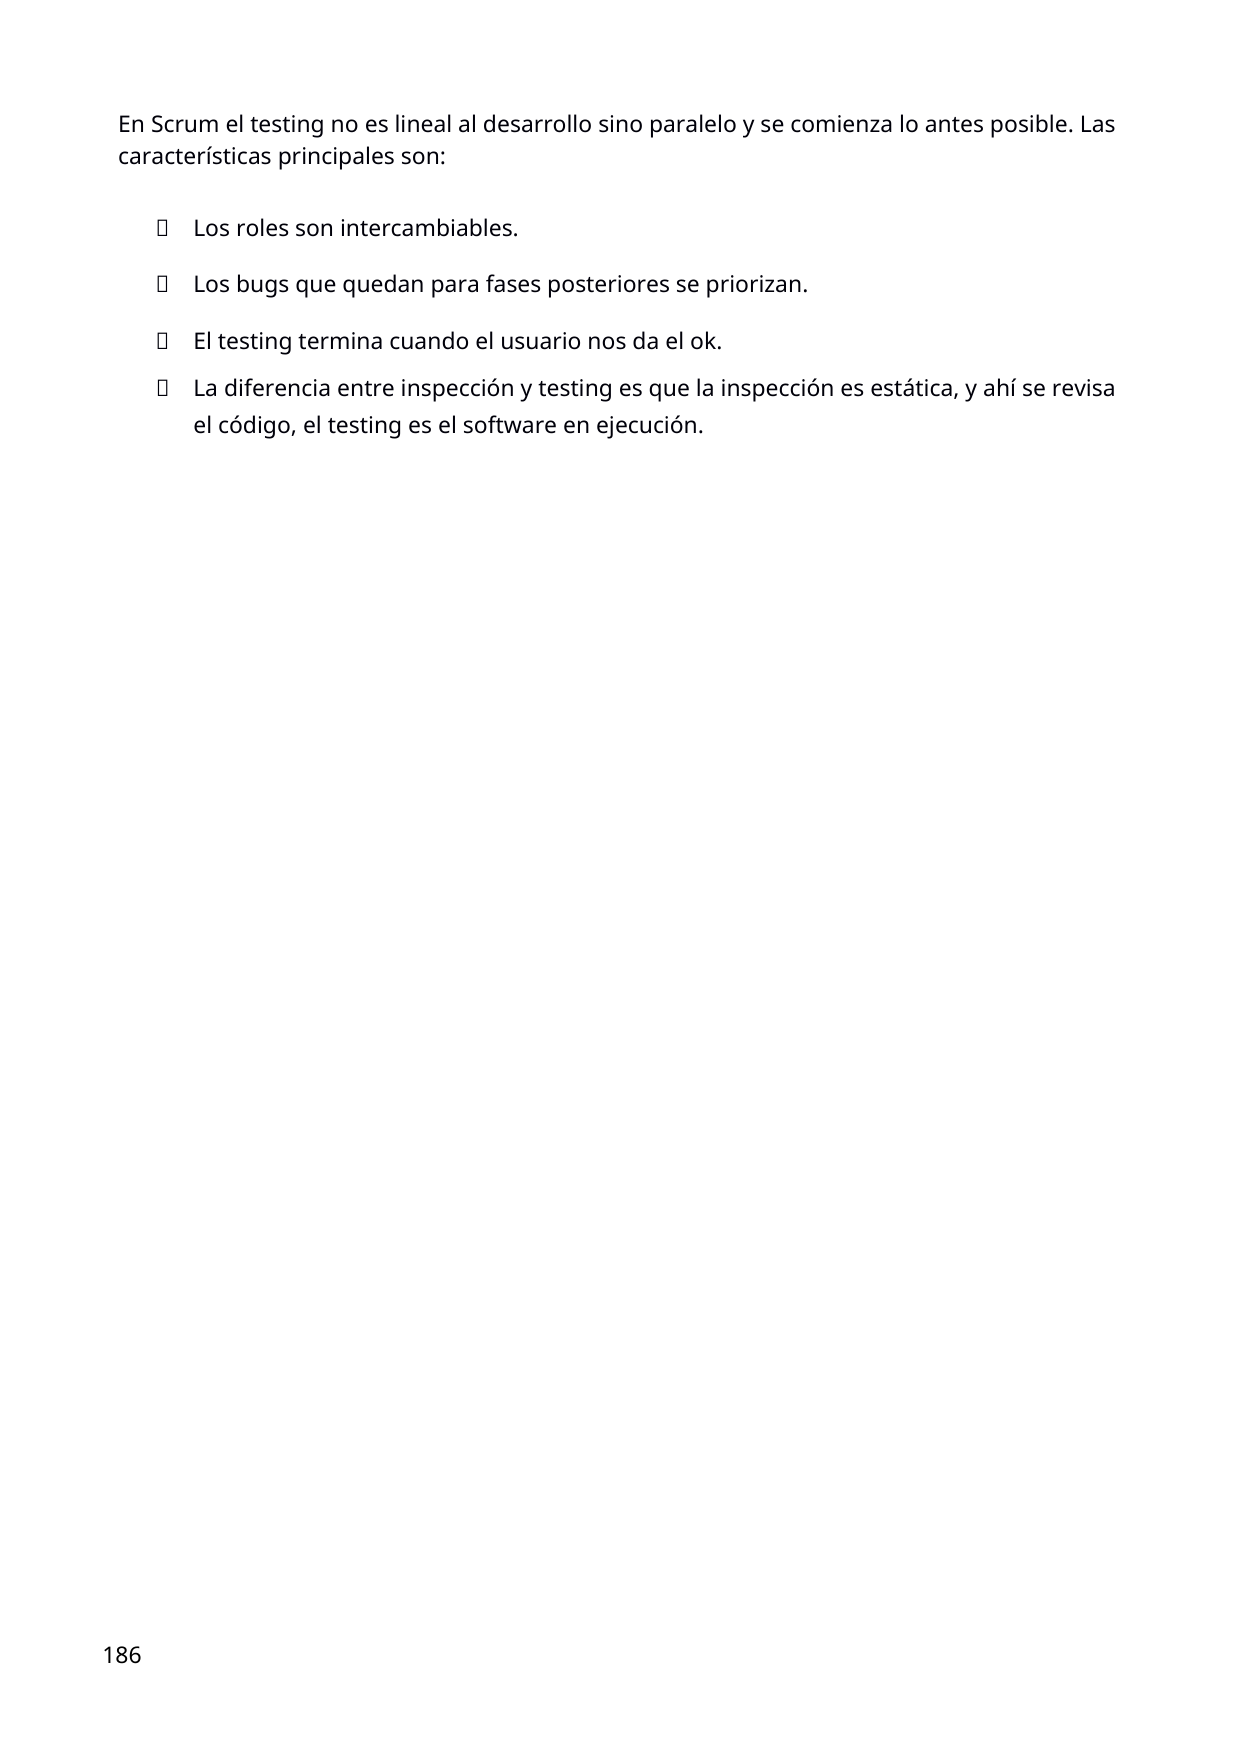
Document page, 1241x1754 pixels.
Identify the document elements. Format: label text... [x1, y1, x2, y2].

text En Scrum el testing no es lineal al desarrollo sino paralelo y se comienza lo antes posible. Las características principales son: [118, 108, 1182, 171]
list El testing termina cuando el usuario nos da el ok. [155, 316, 1182, 362]
list Los roles son intercambiables. [155, 202, 1182, 249]
list Los bugs que quedan para fases posteriores se priorizan. [155, 259, 1182, 306]
list La diferencia entre inspección y testing es que la inspección es estática, y ahí se revisa el código, el testing es el software en ejecución. [156, 362, 1122, 441]
